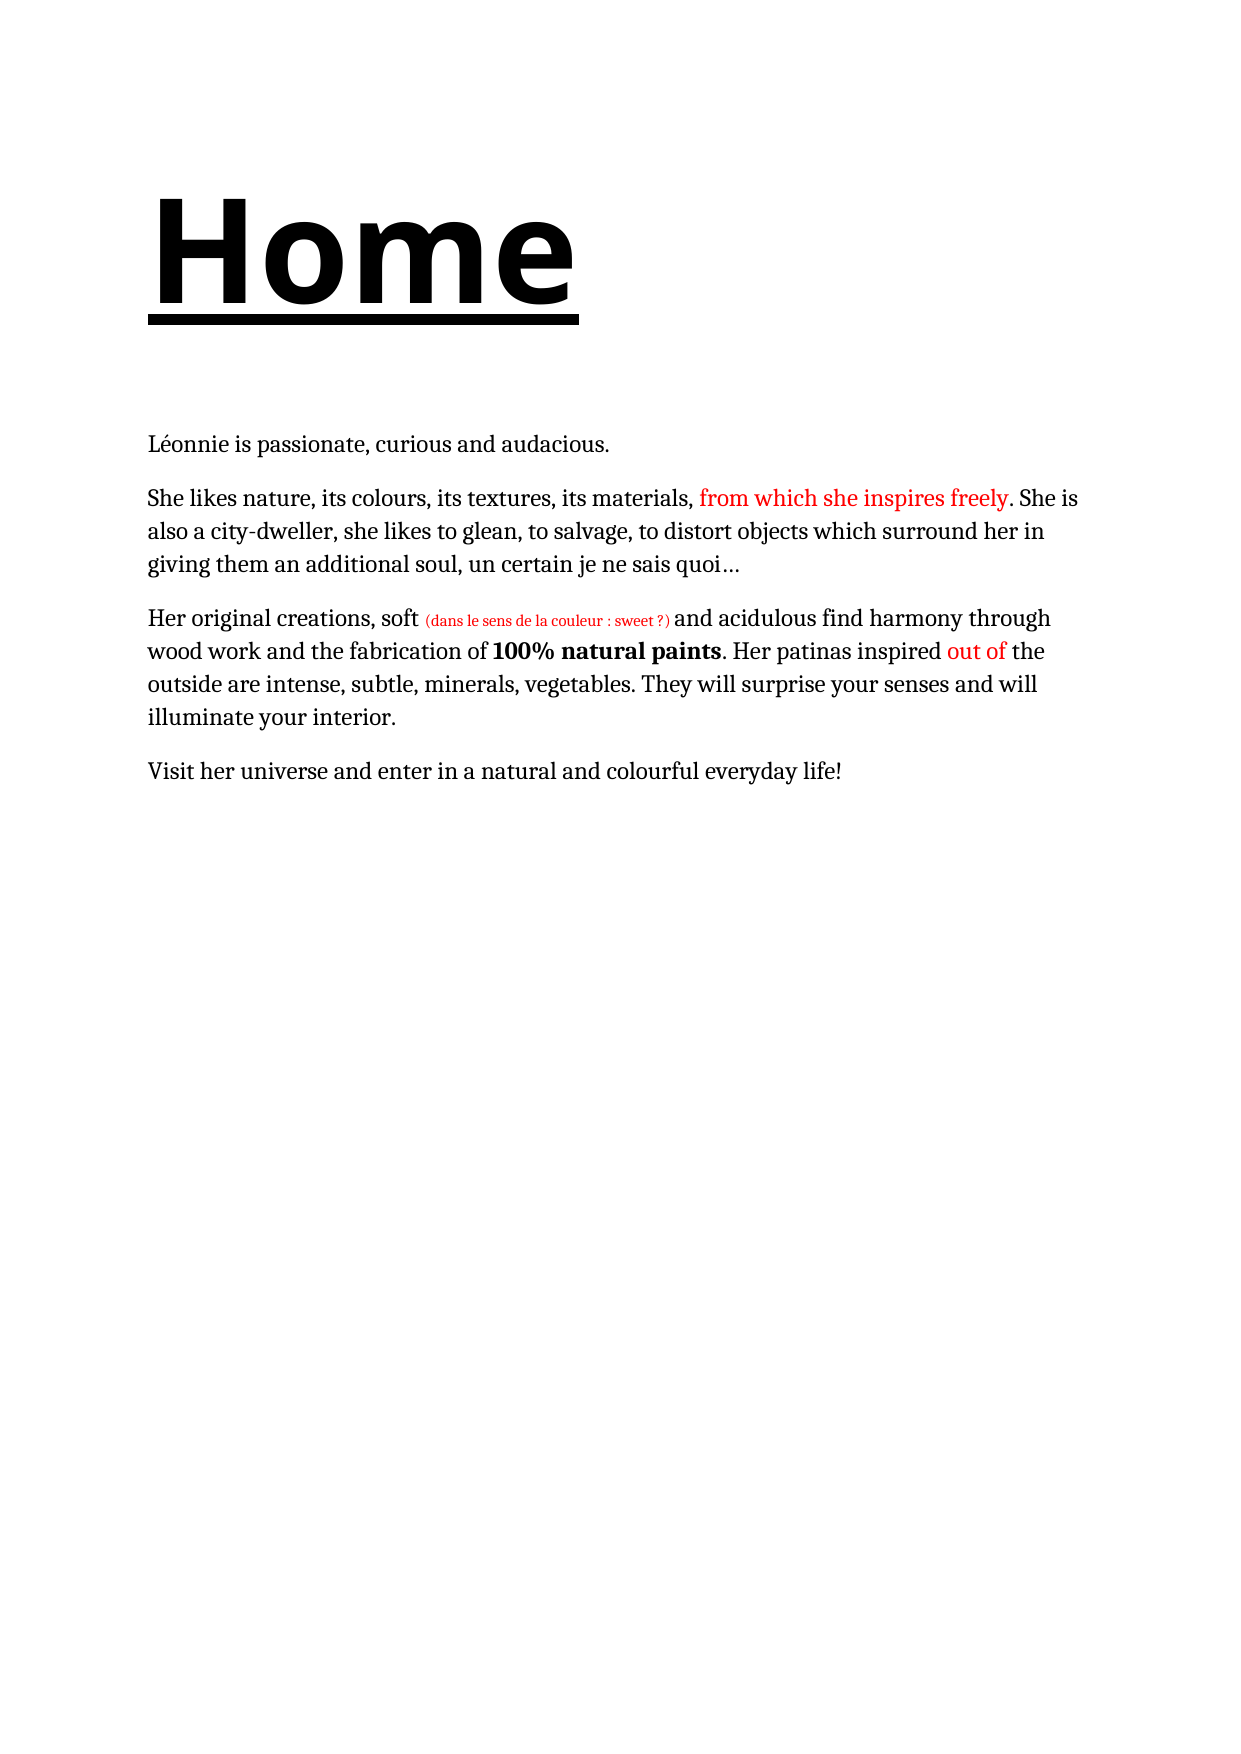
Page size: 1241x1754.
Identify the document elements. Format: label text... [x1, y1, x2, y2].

text Her original creations, soft (dans le sens de la couleur : sweet ?) and acidulous find harmony through wood work and the fabrication of 100% natural paints. Her patinas inspired out of the outside are intense, subtle, minerals, vegetables. They will surprise your senses and will illuminate your interior. [148, 604, 1093, 732]
text Visit her universe and enter in a natural and colourful everyday life! [148, 757, 1093, 786]
text Home [148, 148, 1093, 346]
text She likes nature, its colours, its textures, its materials, from which she inspires freely. She is also a city-dweller, she likes to glean, to salvage, to distort objects which surround her in giving them an additional soul, un certain je ne sais quoi… [148, 484, 1093, 579]
text Léonnie is passionate, curious and audacious. [148, 397, 1093, 459]
